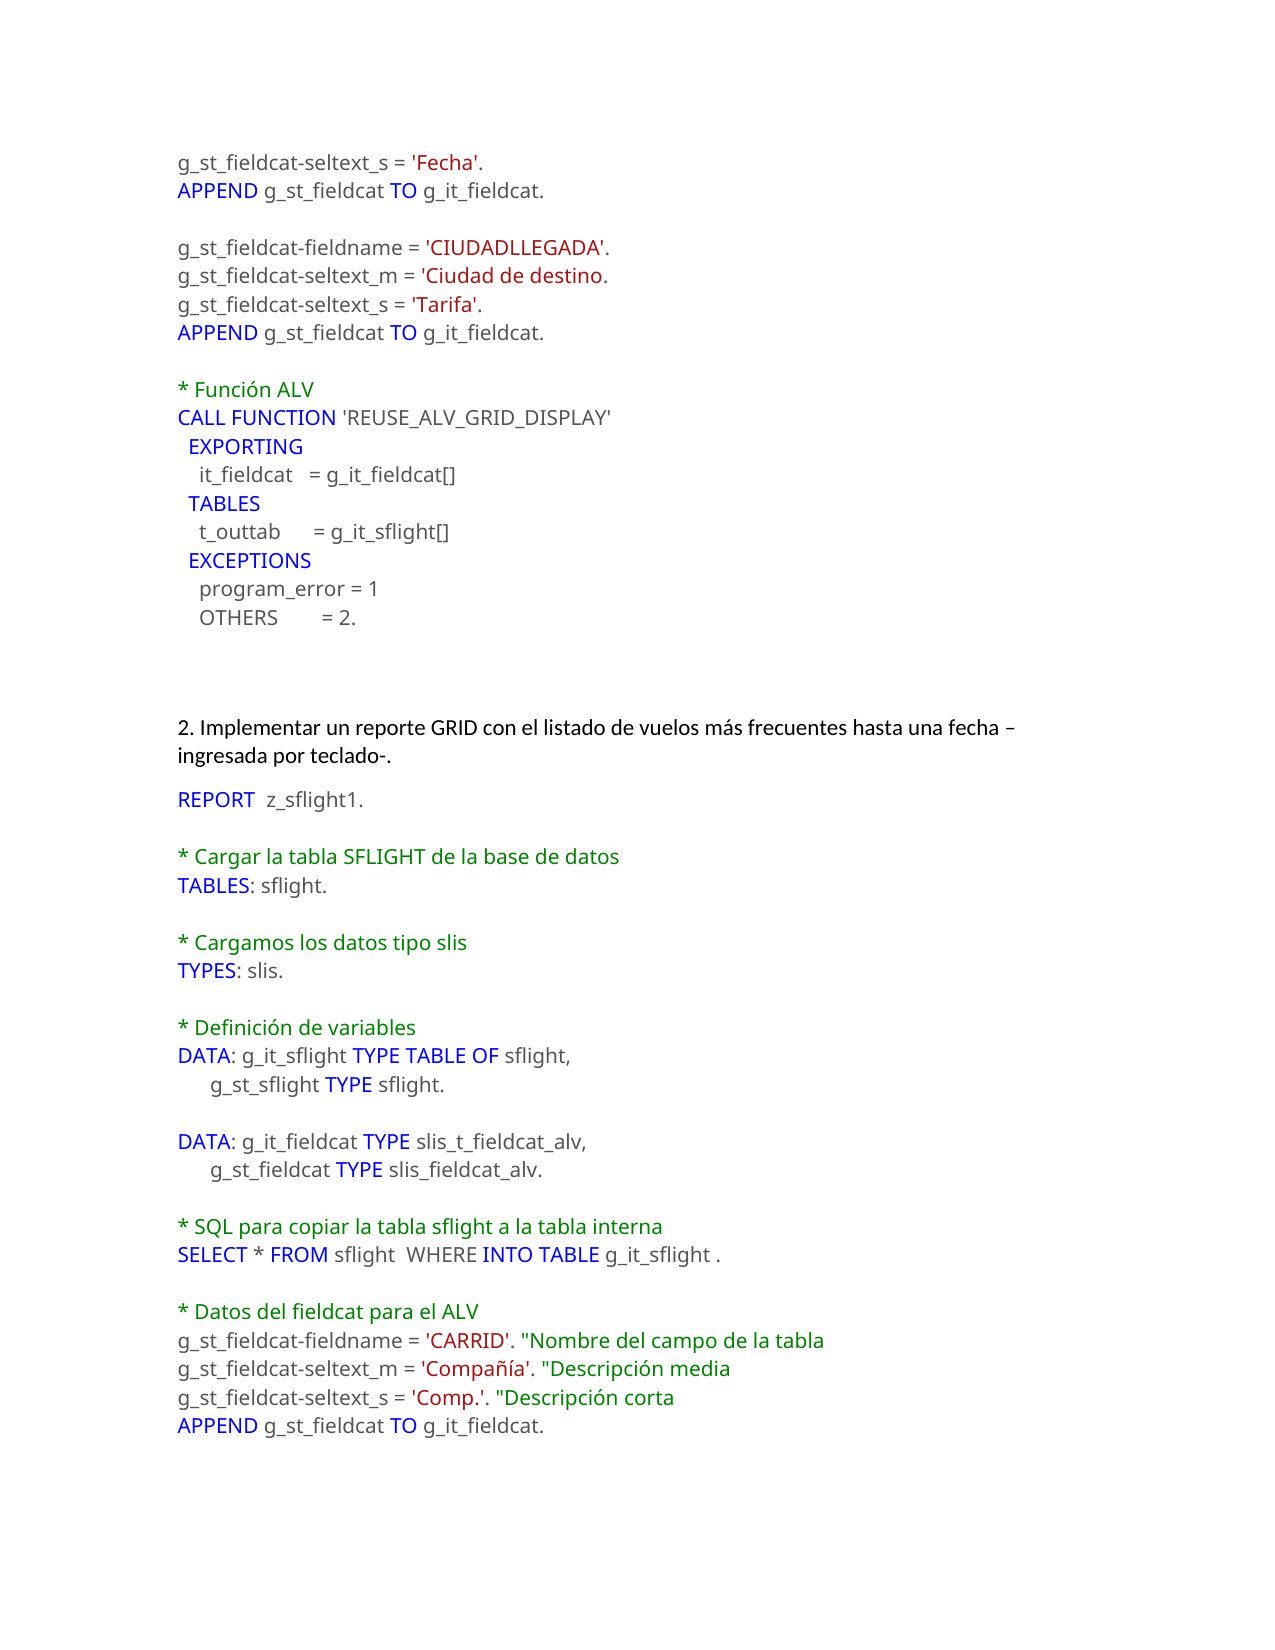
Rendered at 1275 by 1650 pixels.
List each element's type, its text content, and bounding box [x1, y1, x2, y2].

text 2. Implementar un reporte GRID con el listado de vuelos más frecuentes hasta una fecha – ingresada por teclado-. [177, 713, 1098, 769]
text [177, 786, 1098, 1496]
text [177, 148, 1098, 631]
